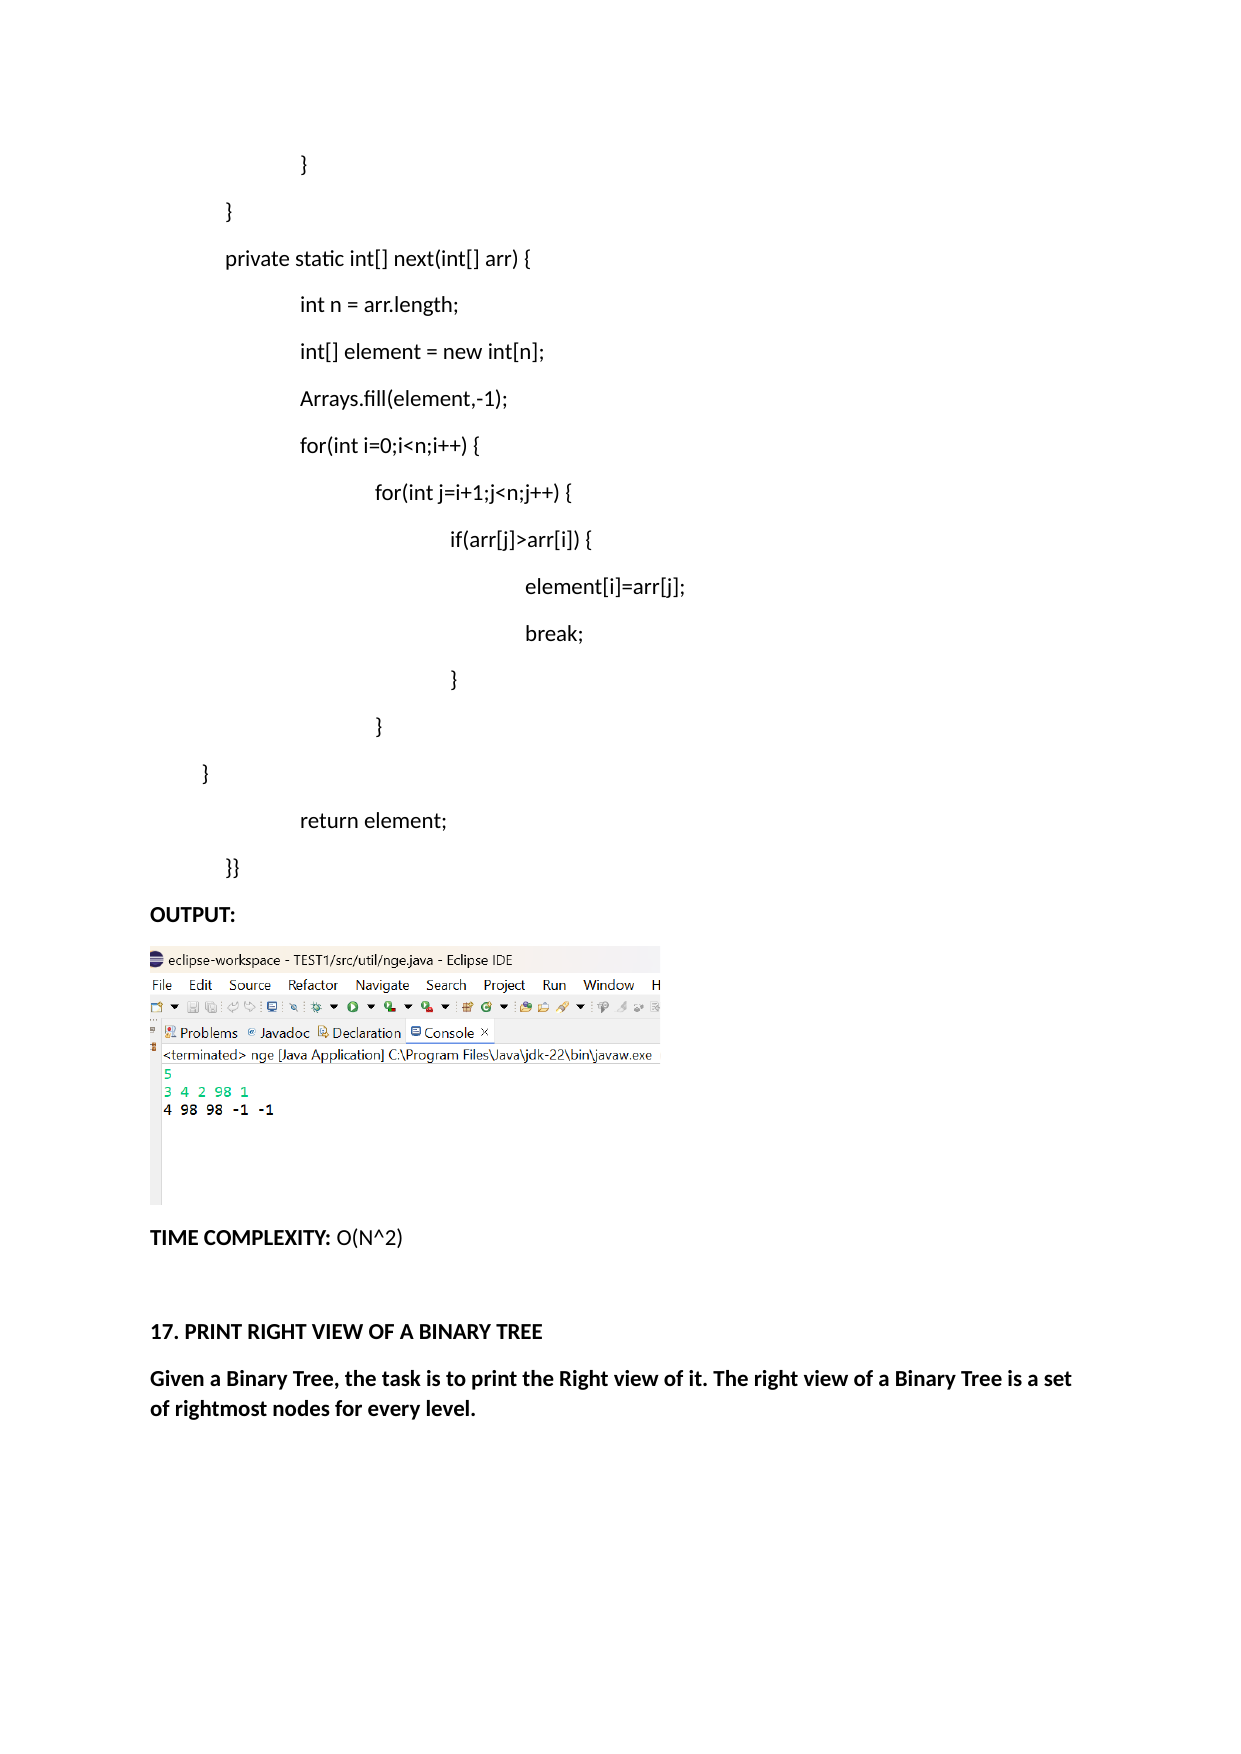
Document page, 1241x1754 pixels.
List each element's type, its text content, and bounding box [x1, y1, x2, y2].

text for(int j=i+1;j<n;j++) { [150, 478, 1090, 506]
text } [150, 197, 1090, 225]
text } [150, 150, 1090, 178]
text if(arr[j]>arr[i]) { [150, 525, 1090, 553]
text element[i]=arr[j]; [150, 572, 1090, 600]
text TIME COMPLEXITY: O(N^2) [150, 1223, 1090, 1251]
text } [150, 666, 1090, 694]
text } [150, 712, 1090, 741]
text for(int i=0;i<n;i++) { [150, 431, 1090, 459]
text 17. PRINT RIGHT VIEW OF A BINARY TREE [150, 1317, 1090, 1345]
text } [150, 759, 1090, 787]
text Given a Binary Tree, the task is to print the Right view of it. The right view of a Binary Tree is a set of rightmost nodes for every level. [150, 1364, 1090, 1422]
text Arrays.fill(element,-1); [150, 384, 1090, 412]
text int n = arr.length; [150, 291, 1090, 319]
text private static int[] next(int[] arr) { [150, 244, 1090, 272]
text }} [150, 853, 1090, 881]
text int[] element = new int[n]; [150, 337, 1090, 366]
picture [150, 946, 661, 1205]
text return element; [150, 806, 1090, 834]
text OUTPUT: [150, 900, 1090, 928]
text break; [150, 619, 1090, 647]
